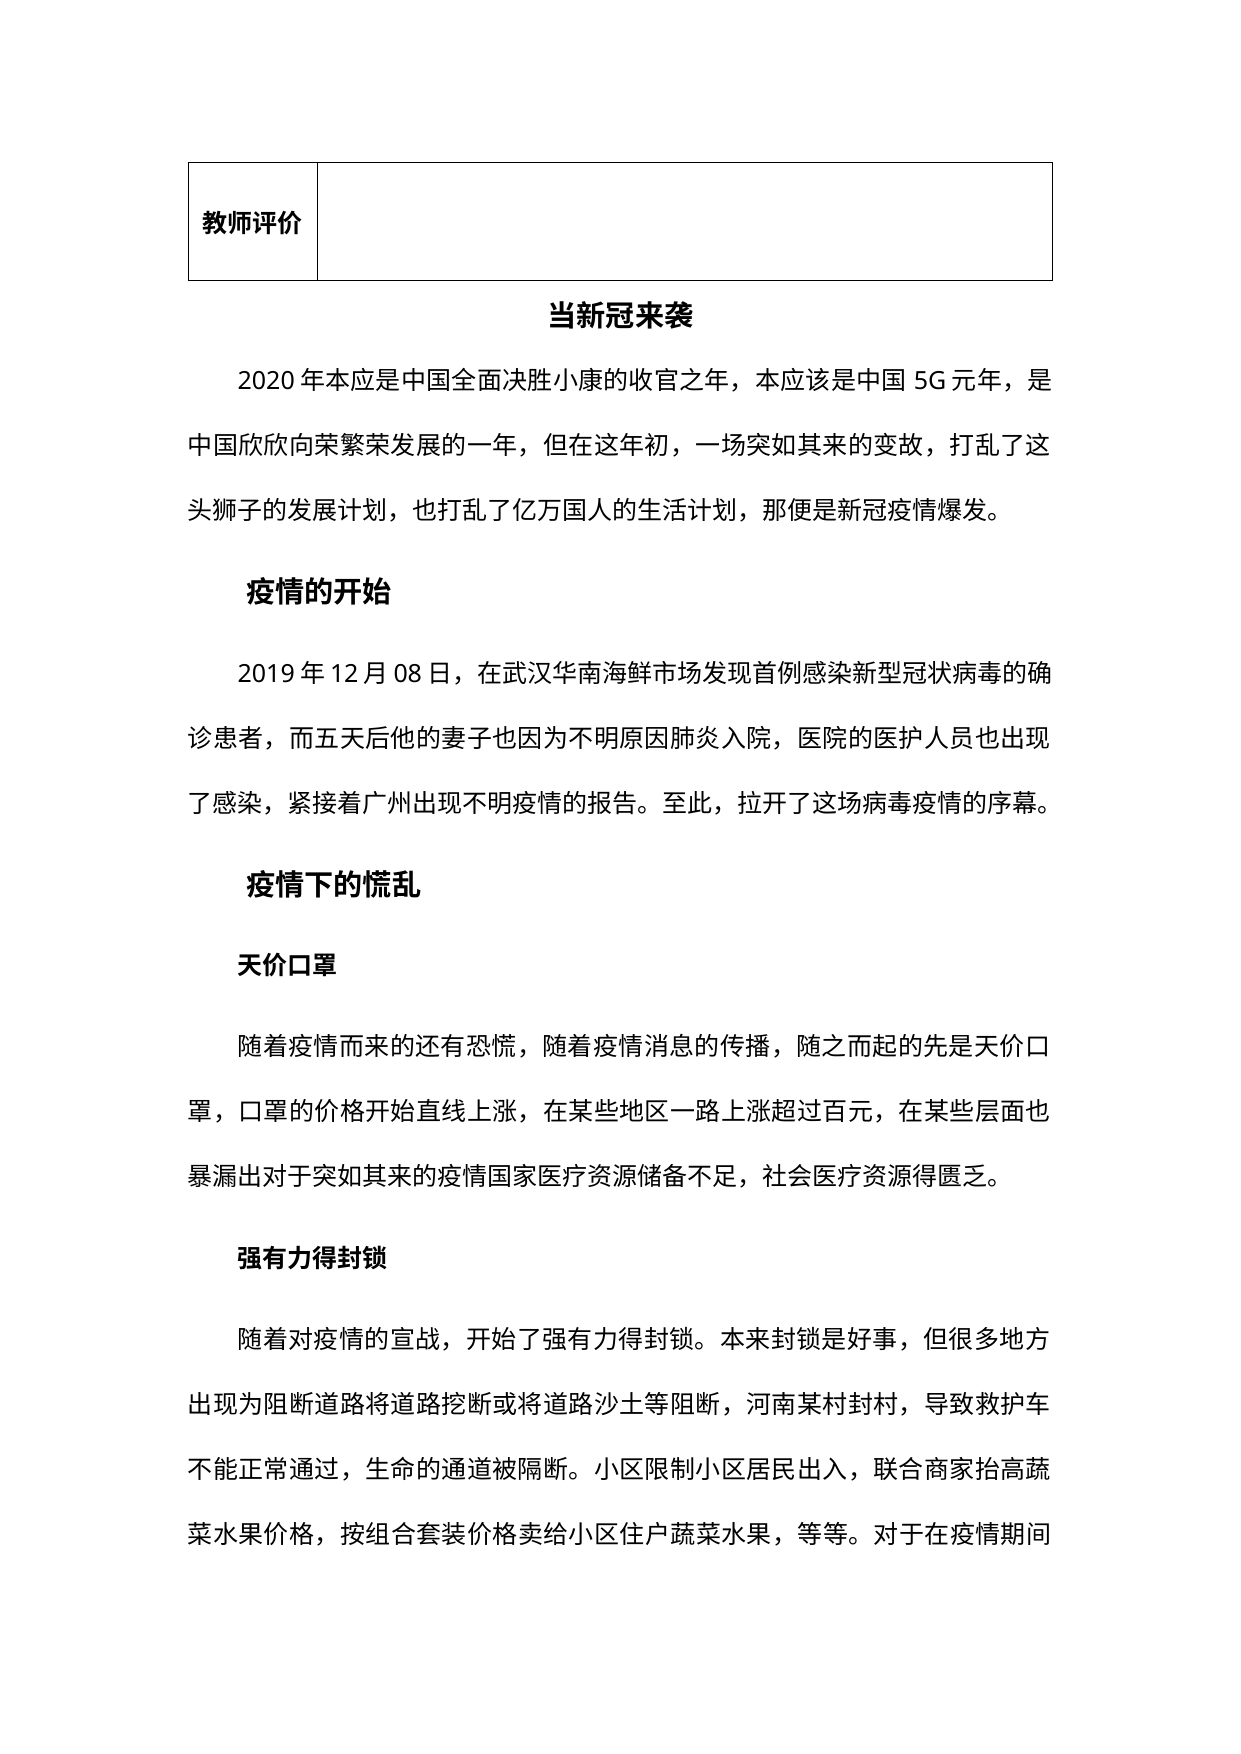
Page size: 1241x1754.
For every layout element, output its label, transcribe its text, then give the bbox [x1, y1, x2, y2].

text 疫情下的慌乱 [187, 850, 1053, 915]
text 2020年本应是中国全面决胜小康的收官之年，本应该是中国5G元年，是中国欣欣向荣繁荣发展的一年，但在这年初，一场突如其来的变故，打乱了这头狮子的发展计划，也打乱了亿万国人的生活计划，那便是新冠疫情爆发。 [187, 346, 1053, 541]
text 2019年12月08日，在武汉华南海鲜市场发现首例感染新型冠状病毒的确诊患者，而五天后他的妻子也因为不明原因肺炎入院，医院的医护人员也出现了感染，紧接着广州出现不明疫情的报告。至此，拉开了这场病毒疫情的序幕。 [187, 639, 1053, 834]
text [187, 1305, 1053, 1565]
text 当新冠来袭 [187, 281, 1053, 346]
table_cell [318, 163, 1052, 280]
text 强有力得封锁 [187, 1224, 1053, 1289]
table_cell 教师评价 [189, 163, 317, 280]
text 天价口罩 [187, 931, 1053, 996]
text 疫情的开始 [187, 557, 1053, 622]
text 随着疫情而来的还有恐慌，随着疫情消息的传播，随之而起的先是天价口罩，口罩的价格开始直线上涨，在某些地区一路上涨超过百元，在某些层面也暴漏出对于突如其来的疫情国家医疗资源储备不足，社会医疗资源得匮乏。 [187, 1012, 1053, 1207]
